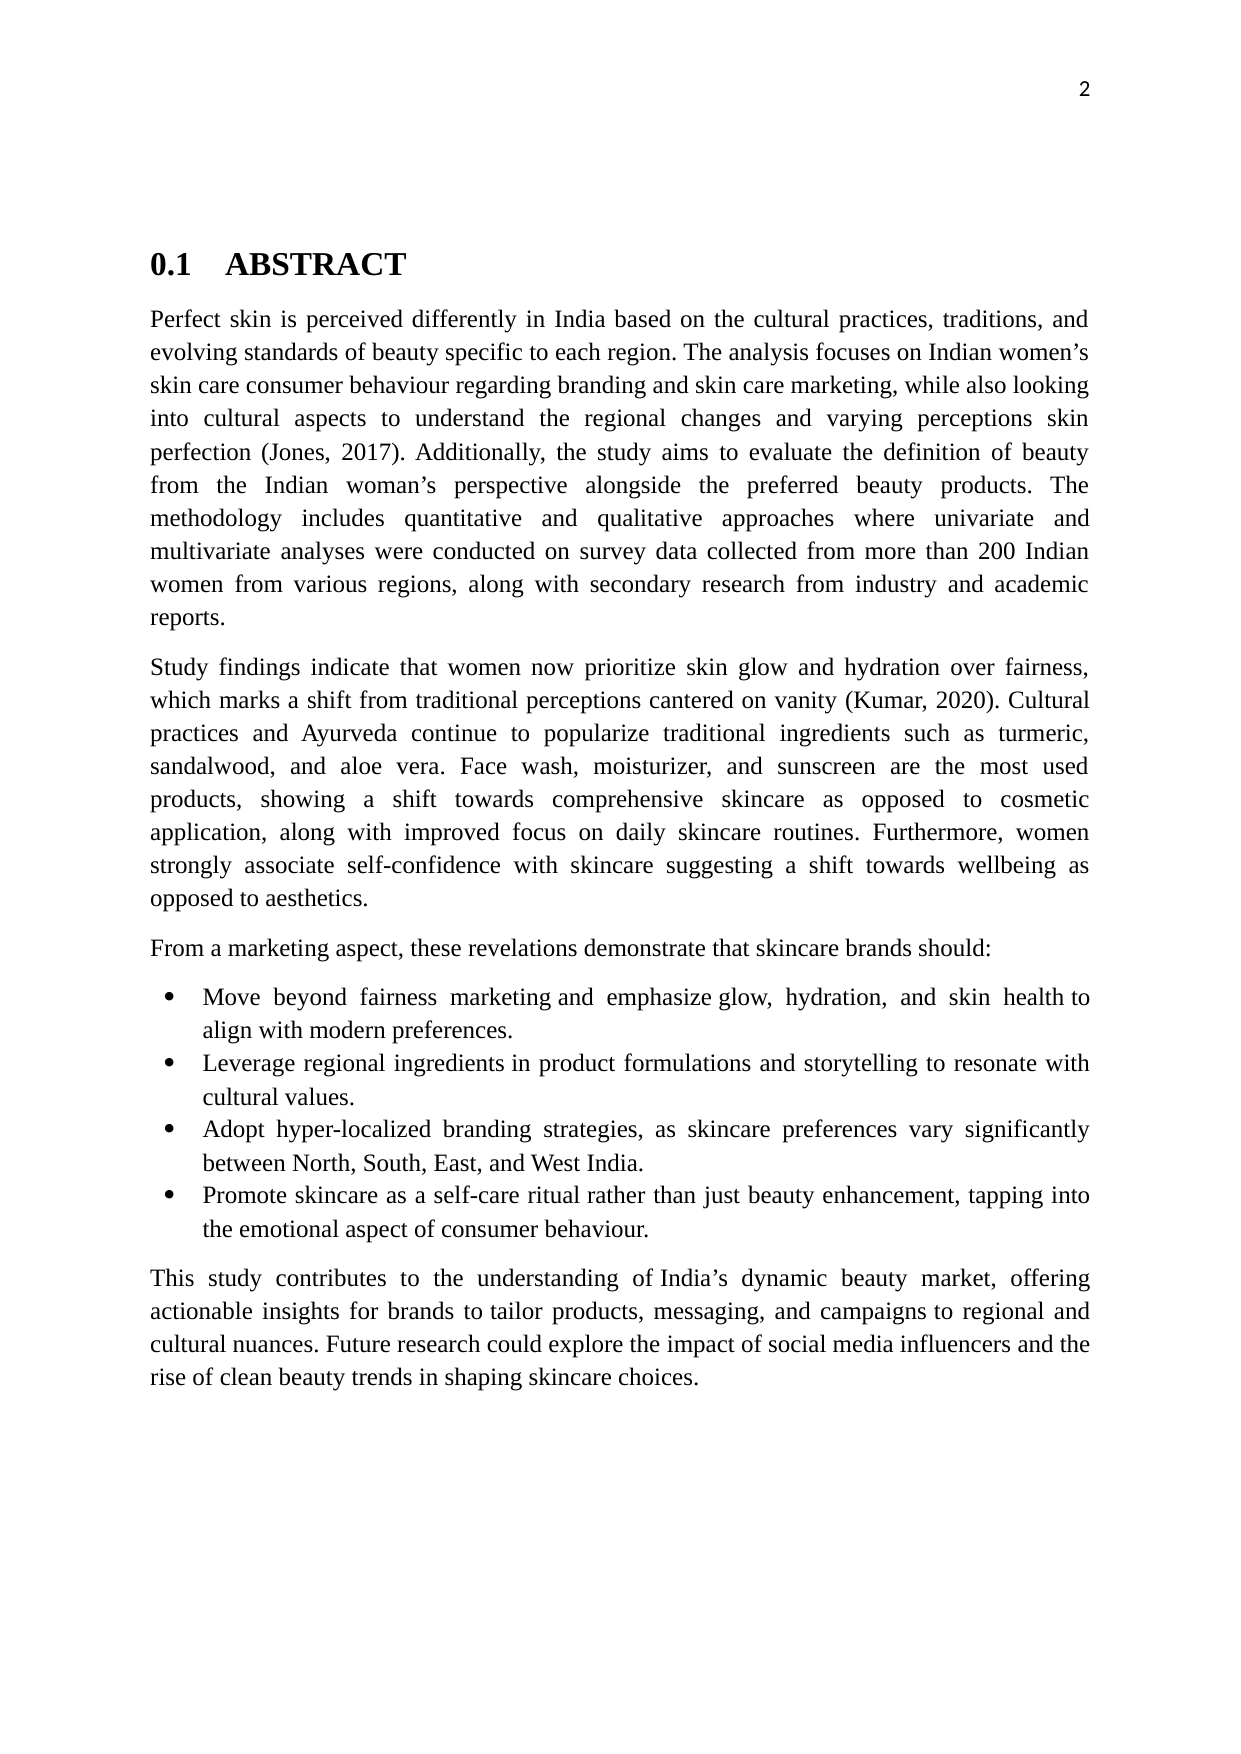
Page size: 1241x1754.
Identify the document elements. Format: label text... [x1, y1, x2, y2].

list Promote skincare as a self-care ritual rather than just beauty enhancement, tapping into the emotional aspect of consumer behaviour. [165, 1181, 1090, 1242]
list Adopt hyper-localized branding strategies, as skincare preferences vary significantly between North, South, East, and West India. [165, 1114, 1090, 1176]
text Perfect skin is perceived differently in India based on the cultural practices, traditions, and evolving standards of beauty specific to each region. The analysis focuses on Indian women’s skin care consumer behaviour regarding branding and skin care marketing, while also looking into cultural aspects to understand the regional changes and varying perceptions skin perfection (Jones, 2017). Additionally, the study aims to evaluate the definition of beauty from the Indian woman’s perspective alongside the preferred beauty products. The methodology includes quantitative and qualitative approaches where univariate and multivariate analyses were conducted on survey data collected from more than 200 Indian women from various regions, along with secondary research from industry and academic reports. [150, 304, 1090, 631]
list ABSTRACT [150, 244, 1090, 282]
text From a marketing aspect, these revelations demonstrate that skincare brands should: [150, 933, 1090, 962]
text This study contributes to the understanding of India’s dynamic beauty market, offering actionable insights for brands to tailor products, messaging, and campaigns to regional and cultural nuances. Future research could explore the impact of social media influencers and the rise of clean beauty trends in shaping skincare choices. [150, 1263, 1090, 1391]
text Study findings indicate that women now prioritize skin glow and hydration over fairness, which marks a shift from traditional perceptions cantered on vanity (Kumar, 2020). Cultural practices and Ayurveda continue to popularize traditional ingredients such as turmeric, sandalwood, and aloe vera. Face wash, moisturizer, and sunscreen are the most used products, showing a shift towards comprehensive skincare as opposed to cosmetic application, along with improved focus on daily skincare routines. Furthermore, women strongly associate self-confidence with skincare suggesting a shift towards wellbeing as opposed to aesthetics. [150, 652, 1090, 912]
list Leverage regional ingredients in product formulations and storytelling to resonate with cultural values. [165, 1048, 1090, 1110]
list Move beyond fairness marketing and emphasize glow, hydration, and skin health to align with modern preferences. [165, 982, 1090, 1044]
